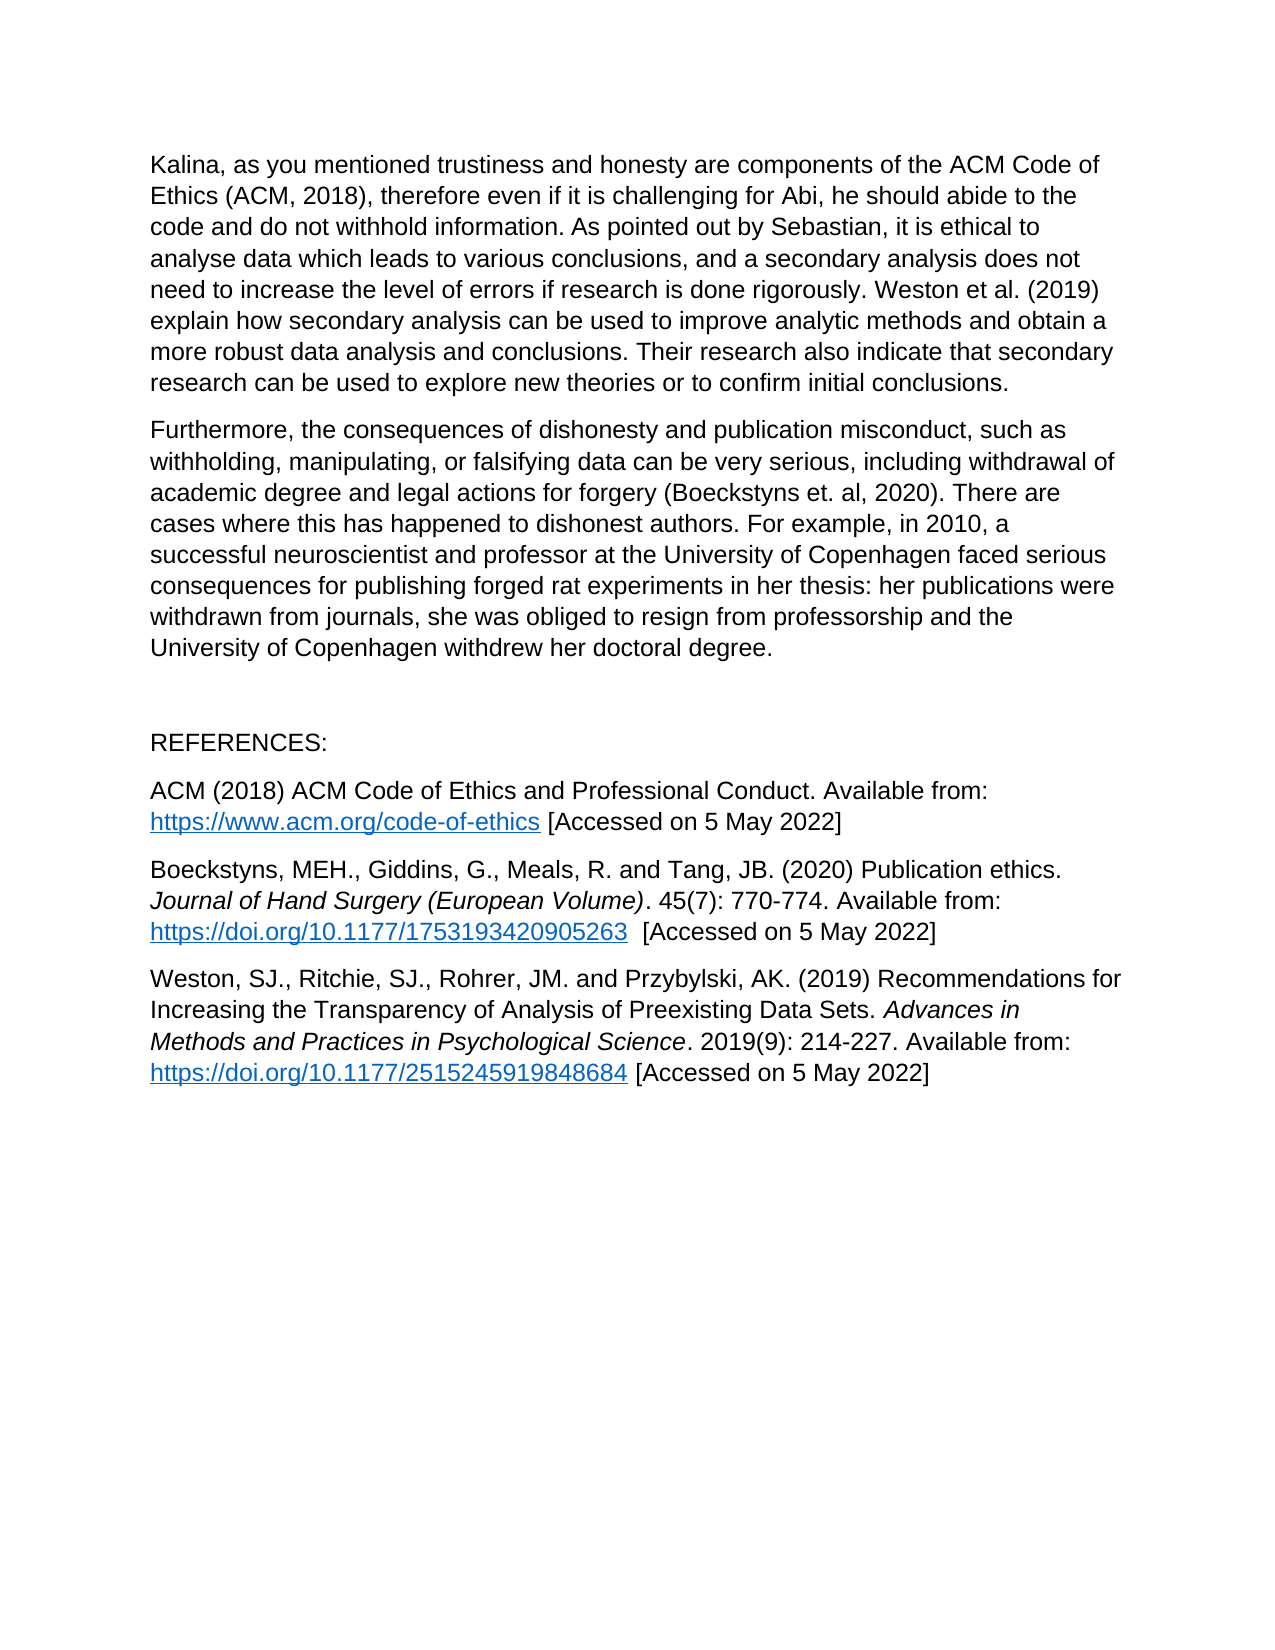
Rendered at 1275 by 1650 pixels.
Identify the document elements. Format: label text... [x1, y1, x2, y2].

text Kalina, as you mentioned trustiness and honesty are components of the ACM Code of Ethics (ACM, 2018), therefore even if it is challenging for Abi, he should abide to the code and do not withhold information. As pointed out by Sebastian, it is ethical to analyse data which leads to various conclusions, and a secondary analysis does not need to increase the level of errors if research is done rigorously. Weston et al. (2019) explain how secondary analysis can be used to improve analytic methods and obtain a more robust data analysis and conclusions. Their research also indicate that secondary research can be used to explore new theories or to confirm initial conclusions. [150, 150, 1125, 396]
text Weston, SJ., Ritchie, SJ., Rohrer, JM. and Przybylski, AK. (2019) Recommendations for Increasing the Transparency of Analysis of Preexisting Data Sets. Advances in Methods and Practices in Psychological Science. 2019(9): 214-227. Available from: https://doi.org/10.1177/2515245919848684 [Accessed on 5 May 2022] [150, 964, 1125, 1086]
text Furthermore, the consequences of dishonesty and publication misconduct, such as withholding, manipulating, or falsifying data can be very serious, including withdrawal of academic degree and legal actions for forgery (Boeckstyns et. al, 2020). There are cases where this has happened to dishonest authors. For example, in 2010, a successful neuroscientist and professor at the University of Copenhagen faced serious consequences for publishing forged rat experiments in her thesis: her publications were withdrawn from journals, she was obliged to resign from professorship and the University of Copenhagen withdrew her doctoral degree. [150, 415, 1125, 661]
text ACM (2018) ACM Code of Ethics and Professional Conduct. Available from: https://www.acm.org/code-of-ethics [Accessed on 5 May 2022] [150, 776, 1125, 836]
text REFERENCES: [150, 728, 1125, 757]
text Boeckstyns, MEH., Giddins, G., Meals, R. and Tang, JB. (2020) Publication ethics. Journal of Hand Surgery (European Volume). 45(7): 770-774. Available from: https://doi.org/10.1177/1753193420905263 [Accessed on 5 May 2022] [150, 854, 1125, 945]
